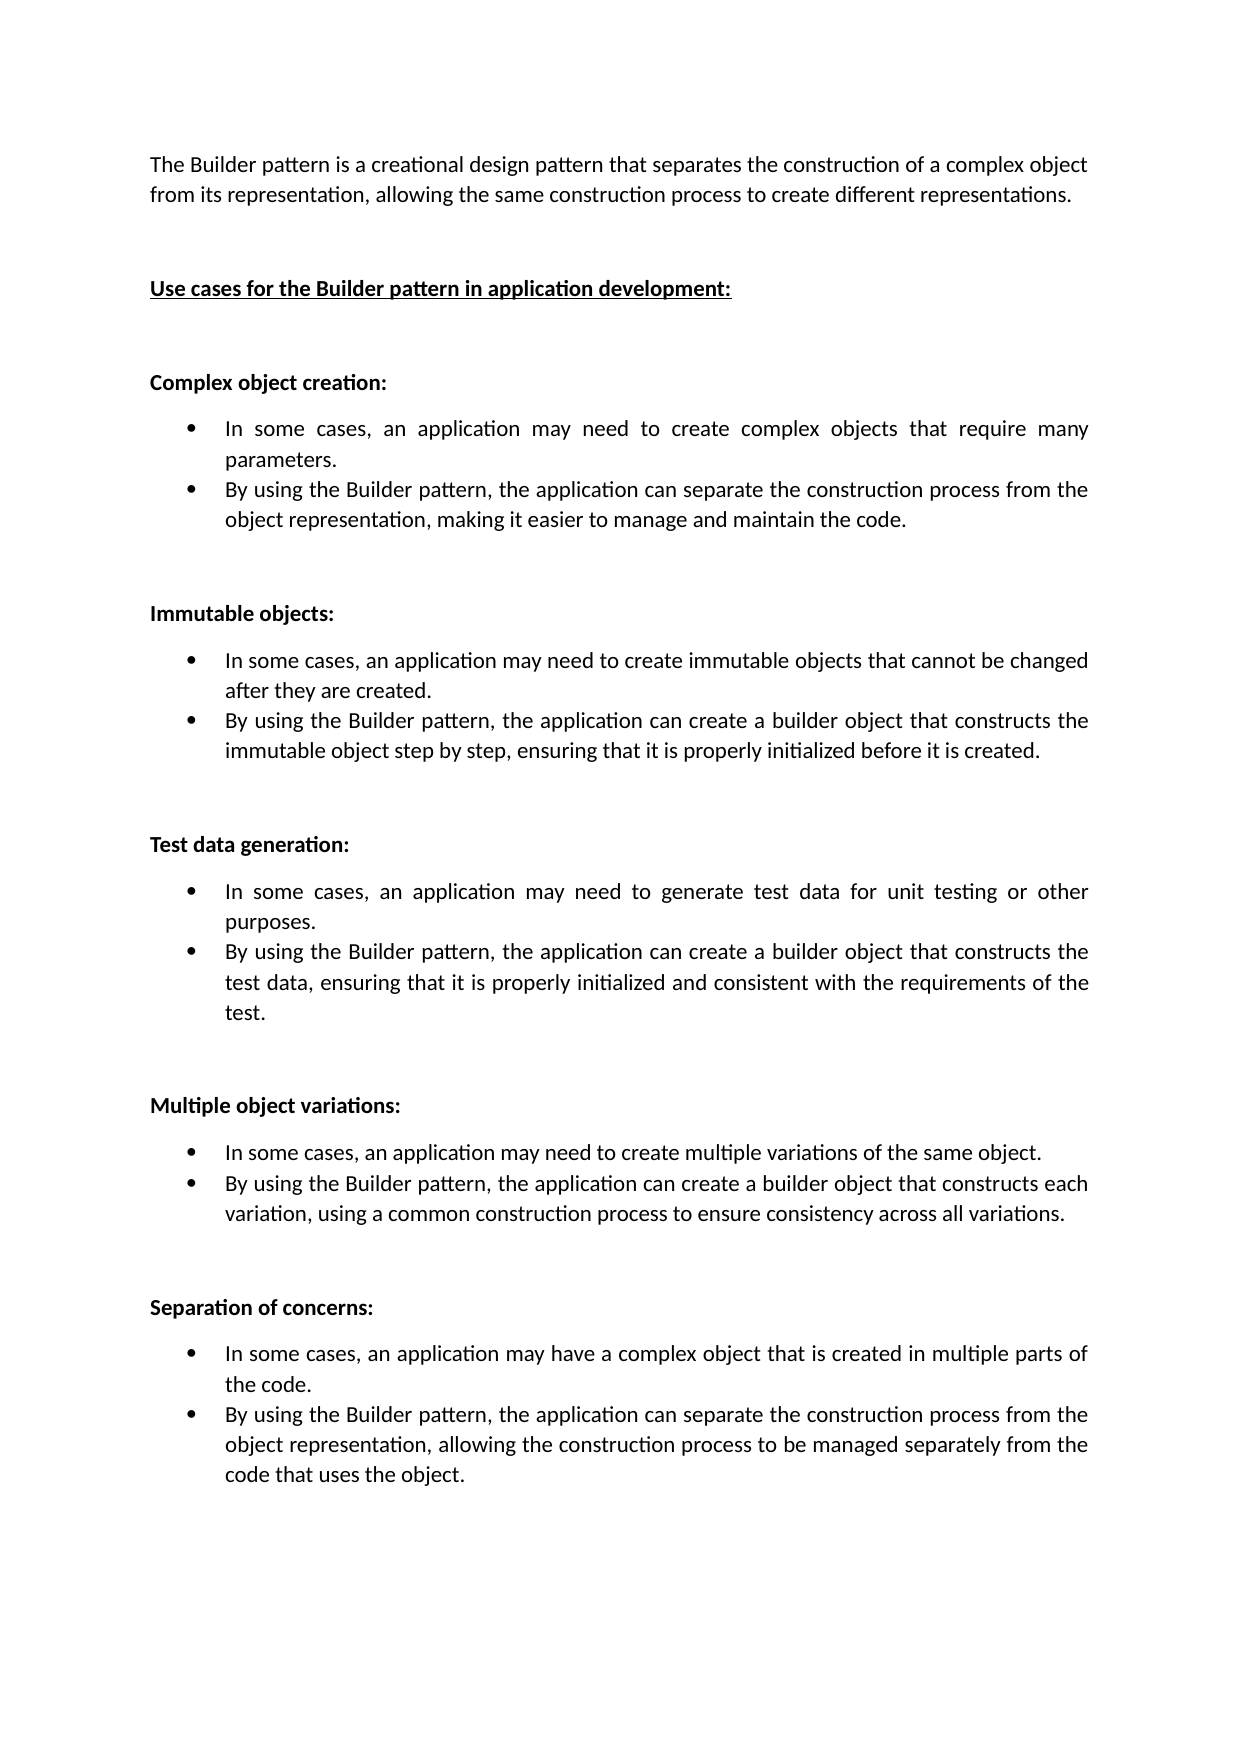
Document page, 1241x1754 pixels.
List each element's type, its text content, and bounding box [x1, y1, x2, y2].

list By using the Builder pattern, the application can separate the construction process from the object representation, allowing the construction process to be managed separately from the code that uses the object. [187, 1400, 1090, 1488]
list In some cases, an application may need to create complex objects that require many parameters. [187, 414, 1090, 473]
text Multiple object variations: [150, 1092, 1090, 1120]
text Immutable objects: [150, 599, 1090, 627]
text Test data generation: [150, 830, 1090, 858]
list In some cases, an application may need to create immutable objects that cannot be changed after they are created. [187, 646, 1090, 704]
list By using the Builder pattern, the application can separate the construction process from the object representation, making it easier to manage and maintain the code. [187, 475, 1090, 533]
list By using the Builder pattern, the application can create a builder object that constructs each variation, using a common construction process to ensure consistency across all variations. [187, 1169, 1090, 1227]
list By using the Builder pattern, the application can create a builder object that constructs the test data, ensuring that it is properly initialized and consistent with the requirements of the test. [187, 937, 1090, 1026]
list In some cases, an application may need to generate test data for unit testing or other purposes. [187, 877, 1090, 935]
list In some cases, an application may have a complex object that is created in multiple parts of the code. [187, 1339, 1090, 1398]
list In some cases, an application may need to create multiple variations of the same object. [187, 1138, 1090, 1167]
text Complex object creation: [150, 368, 1090, 396]
list By using the Builder pattern, the application can create a builder object that constructs the immutable object step by step, ensuring that it is properly initialized before it is created. [187, 706, 1090, 764]
text The Builder pattern is a creational design pattern that separates the construction of a complex object from its representation, allowing the same construction process to create different representations. [150, 150, 1090, 208]
text Separation of concerns: [150, 1293, 1090, 1321]
text Use cases for the Builder pattern in application development: [150, 274, 1090, 302]
